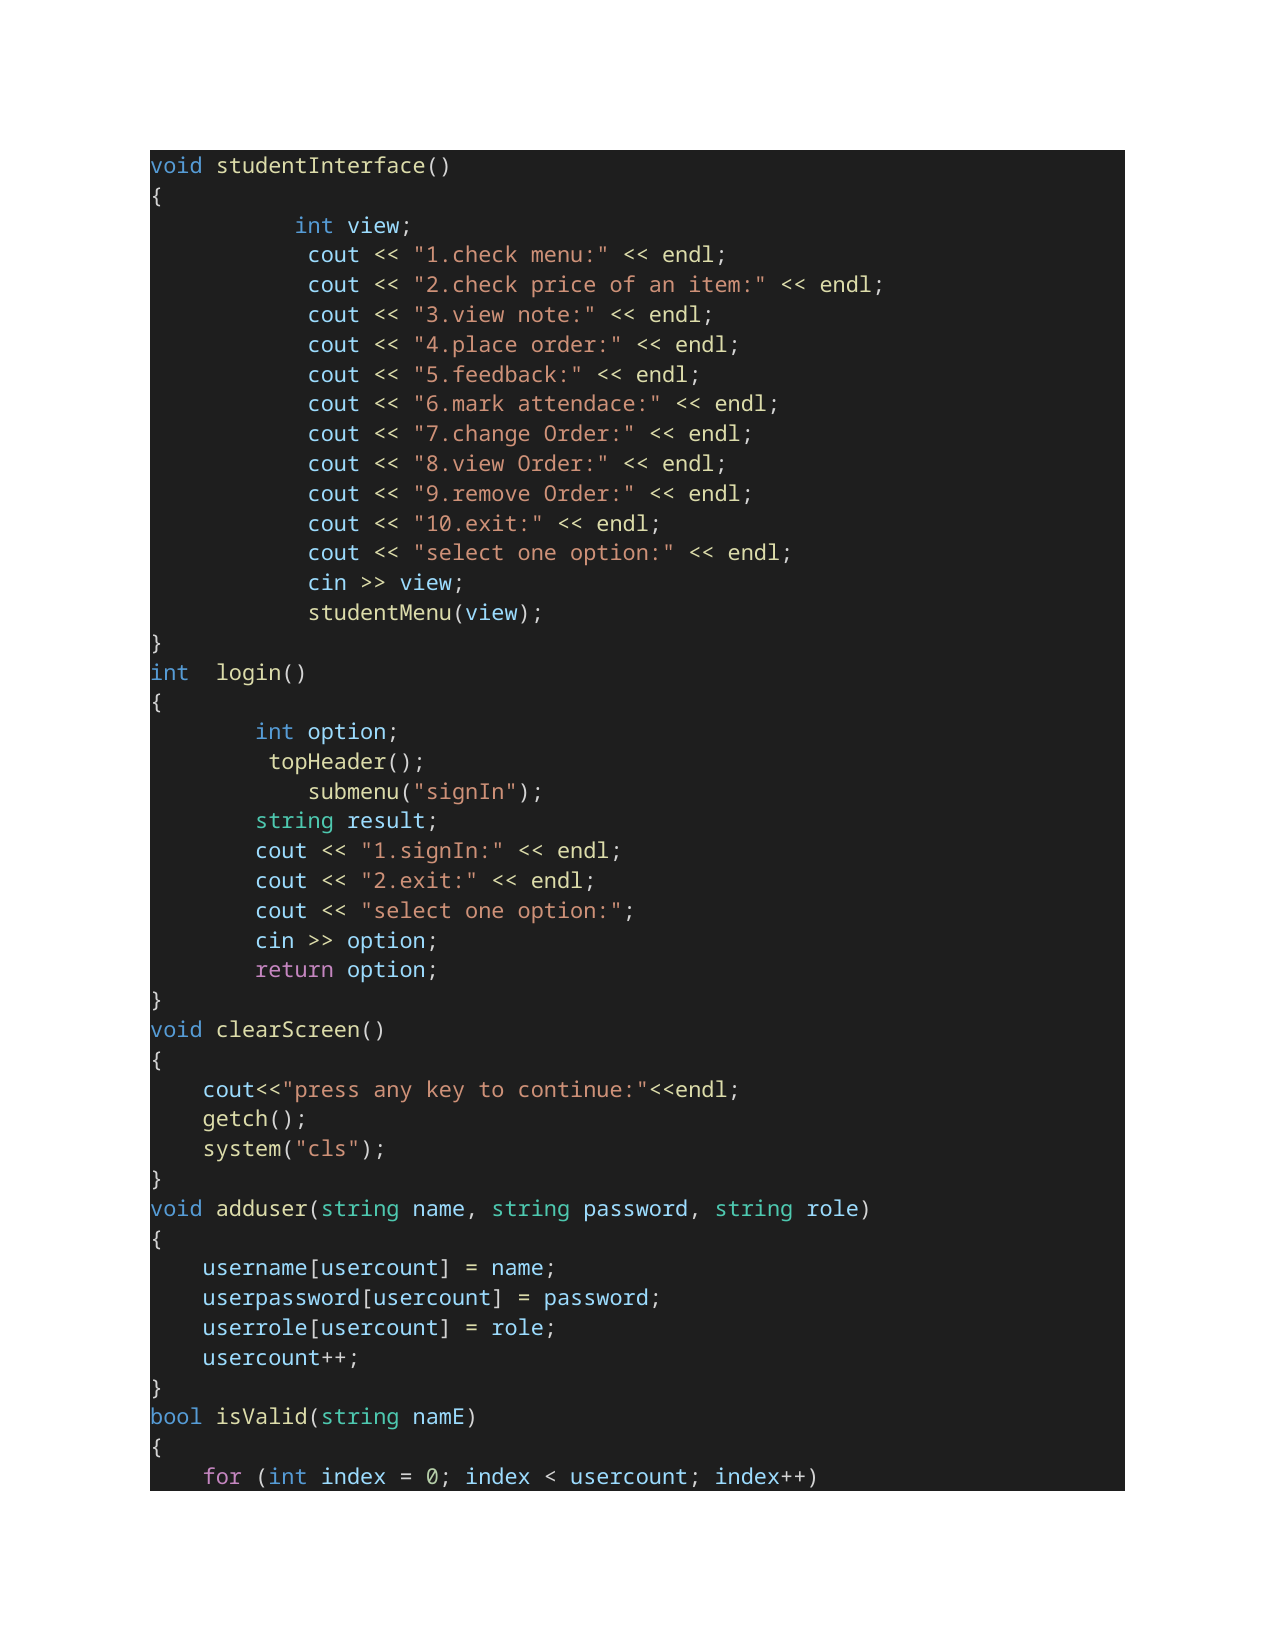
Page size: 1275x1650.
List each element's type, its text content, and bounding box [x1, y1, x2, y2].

text } [150, 984, 1125, 1014]
text username[usercount] = name; [150, 1252, 1125, 1282]
text cout << "9.remove Order:" << endl; [150, 478, 1125, 507]
text { [150, 686, 1125, 716]
text { [150, 180, 1125, 209]
text cout << "10.exit:" << endl; [150, 507, 1125, 537]
text cout << "4.place order:" << endl; [150, 329, 1125, 358]
text userpassword[usercount] = password; [150, 1282, 1125, 1312]
text cout << "select one option:" << endl; [150, 537, 1125, 567]
text topHeader(); [150, 746, 1125, 776]
text return option; [150, 954, 1125, 984]
text void adduser(string name, string password, string role) [150, 1193, 1125, 1222]
text cin >> option; [150, 924, 1125, 954]
text void clearScreen() [150, 1014, 1125, 1044]
text getch(); [150, 1103, 1125, 1133]
text } [150, 1163, 1125, 1193]
text cout << "2.exit:" << endl; [150, 865, 1125, 895]
text void studentInterface() [150, 150, 1125, 180]
text cout << "1.check menu:" << endl; [150, 239, 1125, 269]
text } [150, 1371, 1125, 1401]
text cin >> view; [150, 567, 1125, 597]
text } [150, 627, 1125, 656]
text cout << "1.signIn:" << endl; [150, 835, 1125, 865]
text { [150, 1222, 1125, 1252]
text cout << "select one option:"; [150, 895, 1125, 924]
text studentMenu(view); [150, 597, 1125, 627]
text cout << "7.change Order:" << endl; [150, 418, 1125, 448]
text int option; [150, 716, 1125, 746]
text submenu("signIn"); [150, 776, 1125, 805]
text cout << "5.feedback:" << endl; [150, 358, 1125, 388]
text cout << "6.mark attendace:" << endl; [150, 388, 1125, 418]
text userrole[usercount] = role; [150, 1312, 1125, 1342]
text bool isValid(string namE) [150, 1401, 1125, 1431]
text for (int index = 0; index < usercount; index++) [150, 1461, 1125, 1491]
text cout << "2.check price of an item:" << endl; [150, 269, 1125, 299]
text { [150, 1431, 1125, 1461]
text int login() [150, 656, 1125, 686]
text system("cls"); [150, 1133, 1125, 1163]
text cout << "8.view Order:" << endl; [150, 448, 1125, 478]
text { [150, 1044, 1125, 1073]
text cout<<"press any key to continue:"<<endl; [150, 1073, 1125, 1103]
text usercount++; [150, 1342, 1125, 1371]
text string result; [150, 805, 1125, 835]
text cout << "3.view note:" << endl; [150, 299, 1125, 329]
text int view; [150, 209, 1125, 239]
